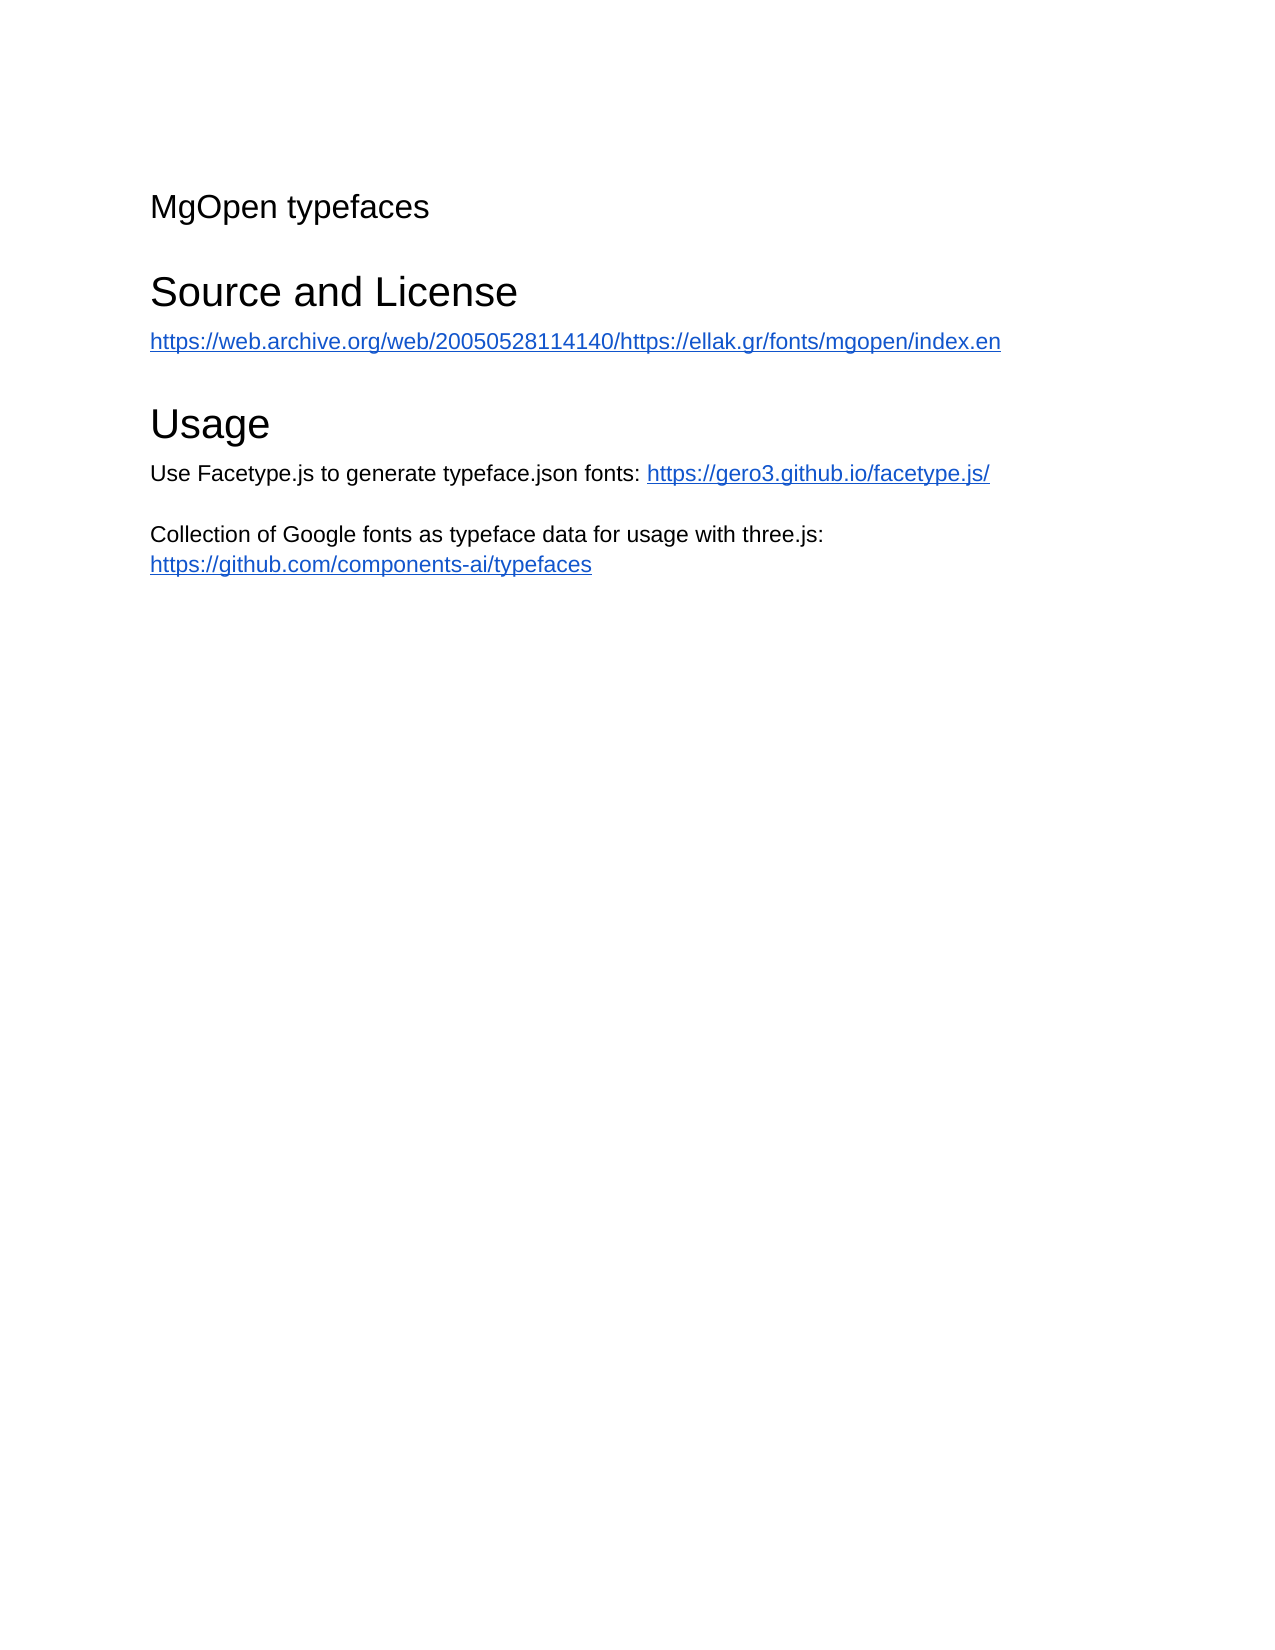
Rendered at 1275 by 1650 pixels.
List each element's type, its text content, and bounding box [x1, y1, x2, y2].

subtitle Source and License [150, 268, 1125, 316]
subtitle MgOpen typefaces [150, 187, 1125, 226]
subtitle Usage [150, 400, 1125, 448]
text Collection of Google fonts as typeface data for usage with three.js: https://github.com/components-ai/typefaces [150, 521, 1125, 577]
text Use Facetype.js to generate typeface.json fonts: https://gero3.github.io/facetype.js/ [150, 460, 1125, 487]
text https://web.archive.org/web/20050528114140/https://ellak.gr/fonts/mgopen/index.en [150, 328, 1125, 354]
